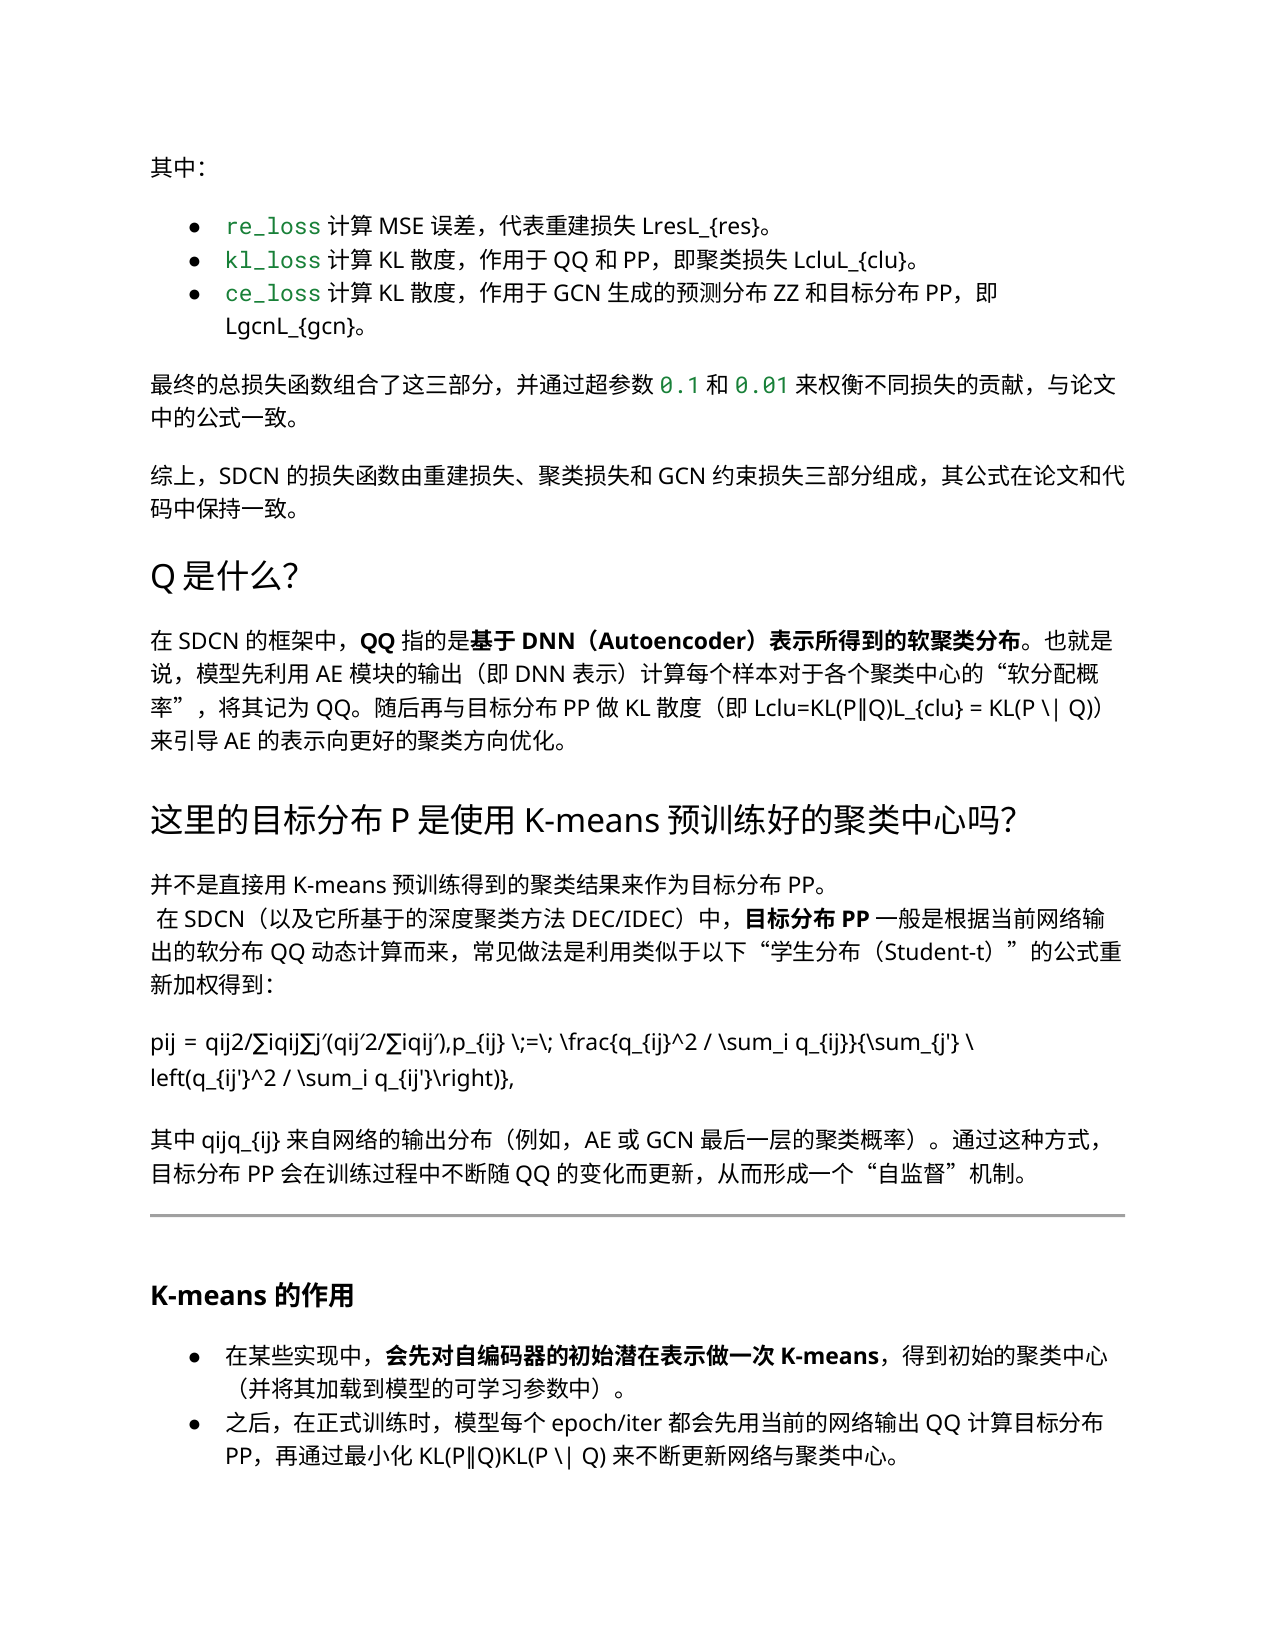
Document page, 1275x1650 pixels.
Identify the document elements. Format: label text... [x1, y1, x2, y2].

text pij = qij2/∑iqij∑j′(qij′2/∑iqij′),p_{ij} \;=\; \frac{q_{ij}^2 / \sum_i q_{ij}}{\sum_{j'} \left(q_{ij'}^2 / \sum_i q_{ij'}\right)}, [150, 1026, 1125, 1093]
text 在 SDCN 的框架中，QQ 指的是基于 DNN（Autoencoder）表示所得到的软聚类分布。也就是说，模型先利用 AE 模块的输出（即 DNN 表示）计算每个样本对于各个聚类中心的“软分配概率”，将其记为 QQ。随后再与目标分布 PP 做 KL 散度（即 Lclu=KL(P∥Q)L_{clu} = KL(P \| Q)）来引导 AE 的表示向更好的聚类方向优化。 [150, 623, 1125, 756]
list kl_loss 计算 KL 散度，作用于 QQ 和 PP，即聚类损失 LcluL_{clu}。 [187, 242, 1125, 275]
subtitle 这里的目标分布P是使用K-means预训练好的聚类中心吗？ [150, 794, 1125, 842]
text 其中： [150, 150, 1125, 183]
subtitle Q是什么？ [150, 549, 1125, 598]
text 最终的总损失函数组合了这三部分，并通过超参数 0.1 和 0.01 来权衡不同损失的贡献，与论文中的公式一致。 [150, 367, 1125, 433]
list ce_loss 计算 KL 散度，作用于 GCN 生成的预测分布 ZZ 和目标分布 PP，即 LgcnL_{gcn}。 [187, 275, 1125, 342]
list 在某些实现中，会先对自编码器的初始潜在表示做一次 K-means，得到初始的聚类中心（并将其加载到模型的可学习参数中）。 [187, 1338, 1125, 1404]
list 之后，在正式训练时，模型每个 epoch/iter 都会先用当前的网络输出 QQ 计算目标分布 PP，再通过最小化 KL(P∥Q)KL(P \| Q) 来不断更新网络与聚类中心。 [187, 1404, 1125, 1471]
text 综上，SDCN 的损失函数由重建损失、聚类损失和 GCN 约束损失三部分组成，其公式在论文和代码中保持一致。 [150, 458, 1125, 524]
text 并不是直接用 K-means 预训练得到的聚类结果来作为目标分布 PP。 在 SDCN（以及它所基于的深度聚类方法 DEC/IDEC）中，目标分布 PP 一般是根据当前网络输出的软分布 QQ 动态计算而来，常见做法是利用类似于以下“学生分布（Student-t）”的公式重新加权得到： [150, 867, 1125, 1001]
text 其中 qijq_{ij} 来自网络的输出分布（例如，AE 或 GCN 最后一层的聚类概率）。通过这种方式，目标分布 PP 会在训练过程中不断随 QQ 的变化而更新，从而形成一个“自监督”机制。 [150, 1122, 1125, 1189]
subtitle K-means 的作用 [150, 1273, 1125, 1313]
list re_loss 计算 MSE 误差，代表重建损失 LresL_{res}。 [187, 208, 1125, 242]
